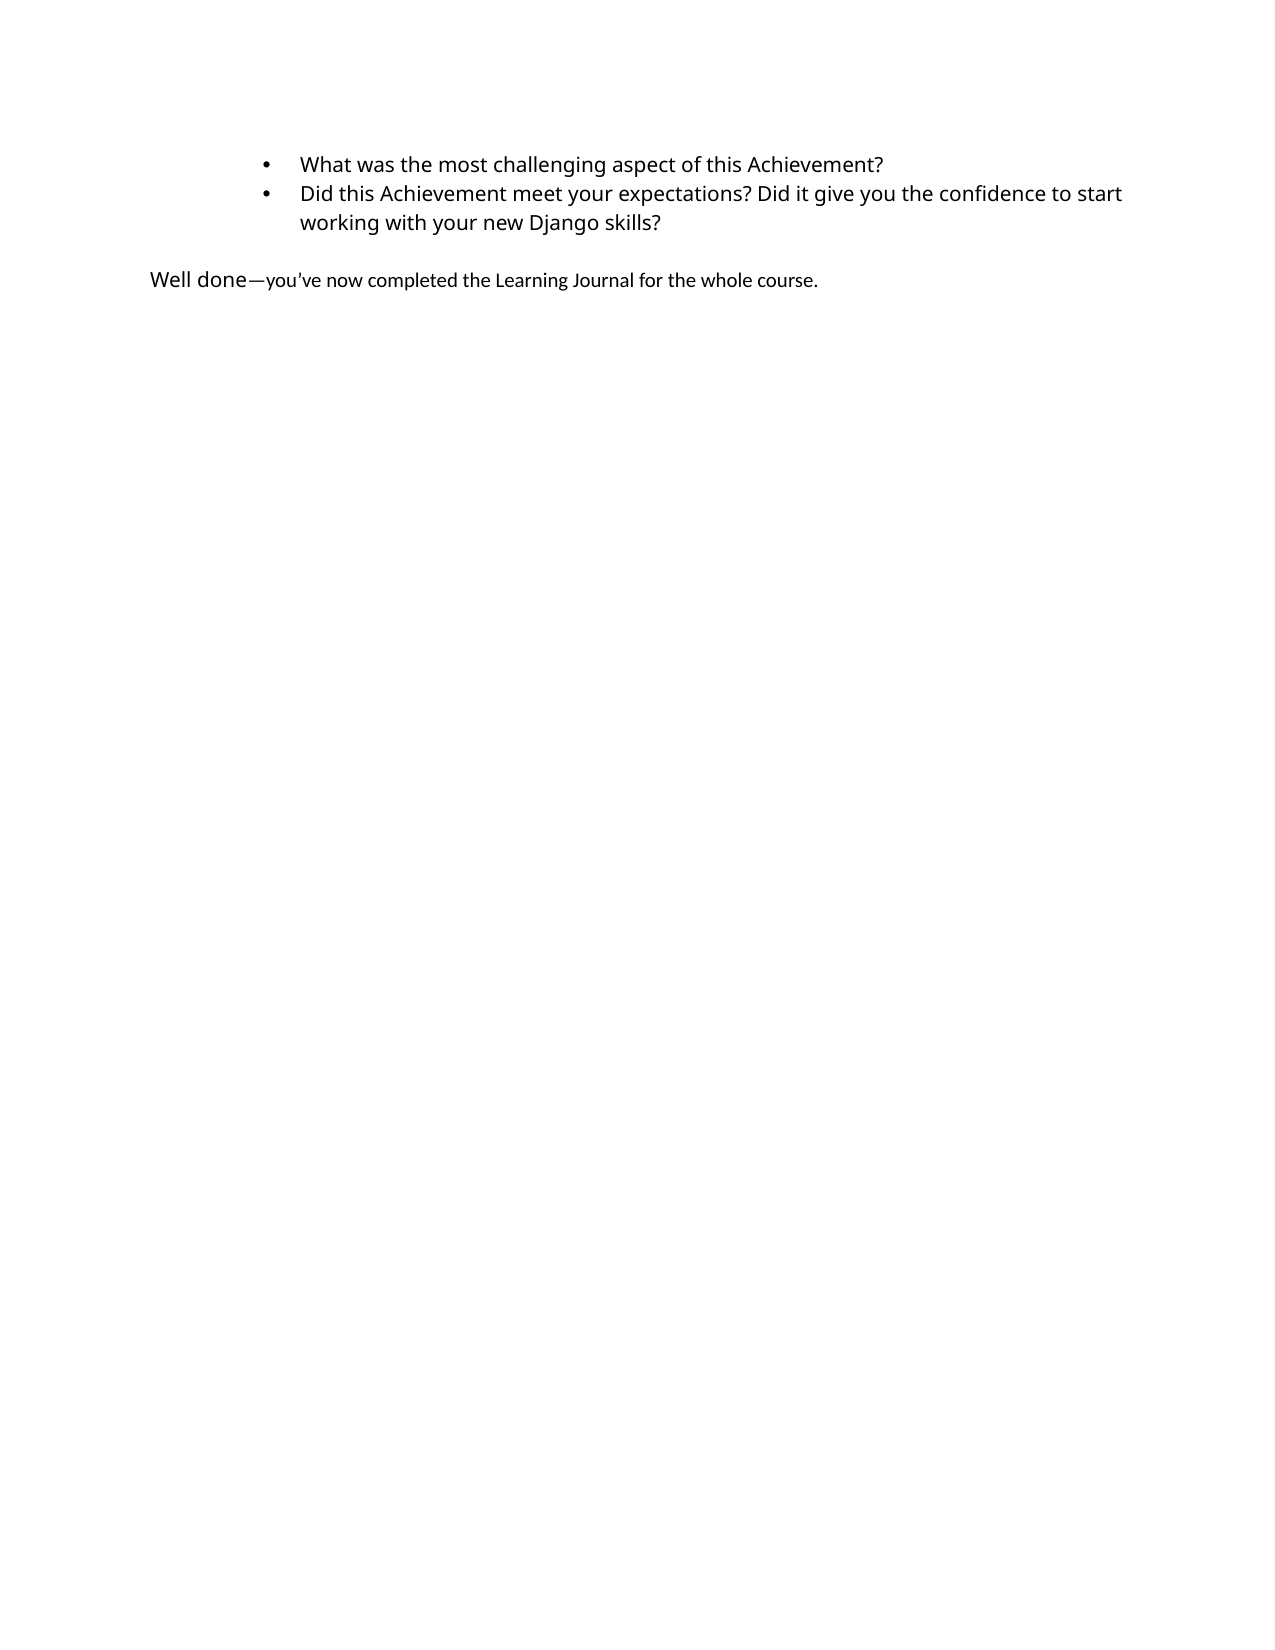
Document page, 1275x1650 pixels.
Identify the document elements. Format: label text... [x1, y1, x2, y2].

list Did this Achievement meet your expectations? Did it give you the confidence to start working with your new Django skills? [262, 179, 1125, 236]
list What was the most challenging aspect of this Achievement? [262, 150, 1125, 179]
text Well done—you’ve now completed the Learning Journal for the whole course. [150, 265, 1125, 294]
